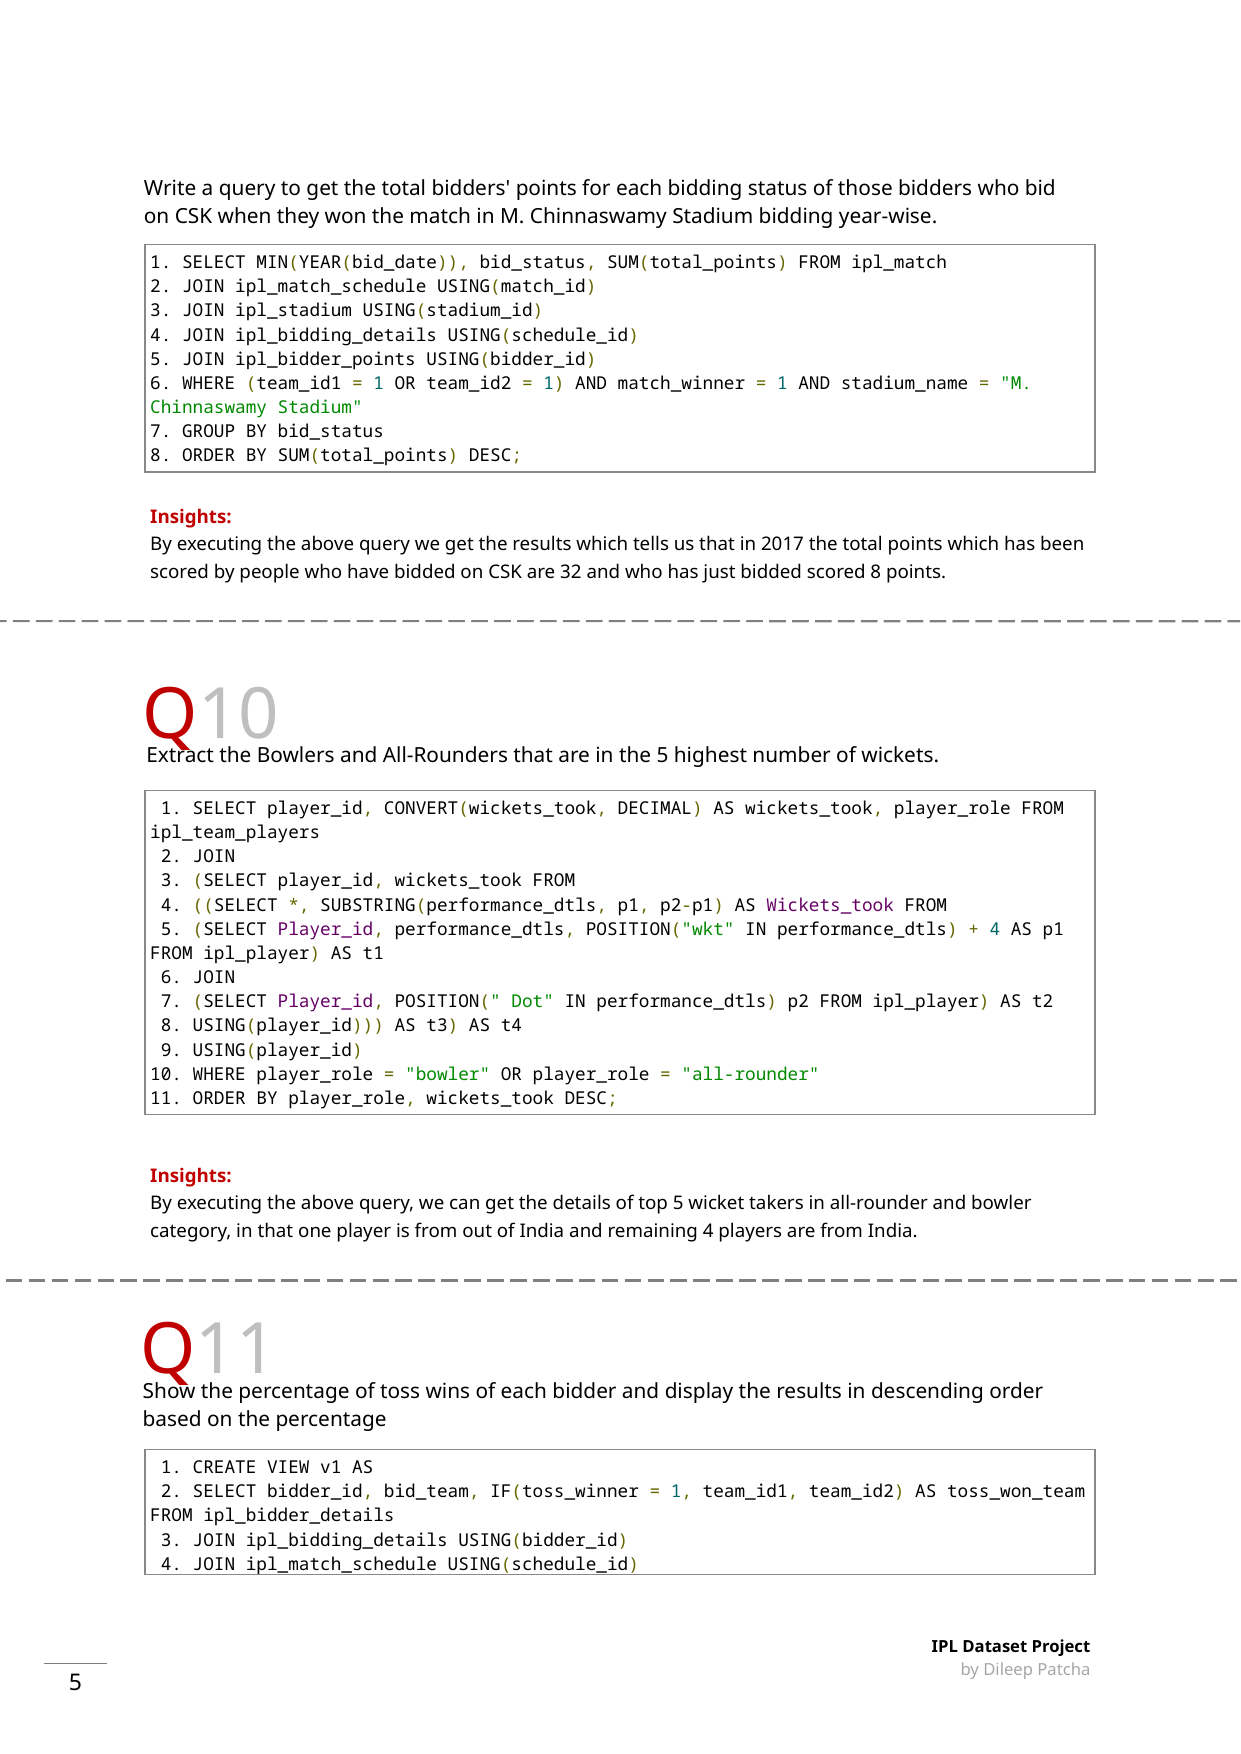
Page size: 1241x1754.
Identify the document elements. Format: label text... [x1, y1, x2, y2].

text 8. USING(player_id))) AS t3) AS t4 [150, 1013, 1090, 1037]
text Insights: [150, 503, 1090, 528]
text 1. SELECT MIN(YEAR(bid_date)), bid_status, SUM(total_points) FROM ipl_match [146, 245, 1094, 274]
text 1. CREATE VIEW v1 AS [146, 1450, 1094, 1479]
text 8. ORDER BY SUM(total_points) DESC; [146, 437, 1094, 471]
text 5. JOIN ipl_bidder_points USING(bidder_id) [150, 346, 1090, 370]
text 3. JOIN ipl_bidding_details USING(bidder_id) [150, 1527, 1090, 1551]
text 4. ((SELECT *, SUBSTRING(performance_dtls, p1, p2-p1) AS Wickets_took FROM [150, 892, 1090, 916]
text 3. (SELECT player_id, wickets_took FROM [150, 868, 1090, 892]
text 5. (SELECT Player_id, performance_dtls, POSITION("wkt" IN performance_dtls) + 4 AS p1 FROM ipl_player) AS t1 [150, 916, 1090, 964]
text 10. WHERE player_role = "bowler" OR player_role = "all-rounder" [150, 1061, 1090, 1079]
text 6. JOIN [150, 964, 1090, 989]
text By executing the above query, we can get the details of top 5 wicket takers in all-rounder and bowler category, in that one player is from out of India and remaining 4 players are from India. [150, 1189, 1090, 1243]
text 4. JOIN ipl_match_schedule USING(schedule_id) [150, 1551, 1090, 1574]
text 6. WHERE (team_id1 = 1 OR team_id2 = 1) AND match_winner = 1 AND stadium_name = "M. Chinnaswamy Stadium" [150, 370, 1090, 419]
text 4. JOIN ipl_bidding_details USING(schedule_id) [150, 322, 1090, 346]
text 11. ORDER BY player_role, wickets_took DESC; [146, 1079, 1094, 1114]
text 7. (SELECT Player_id, POSITION(" Dot" IN performance_dtls) p2 FROM ipl_player) AS t2 [150, 989, 1090, 1013]
text 2. SELECT bidder_id, bid_team, IF(toss_winner = 1, team_id1, team_id2) AS toss_won_team FROM ipl_bidder_details [150, 1479, 1090, 1527]
text By executing the above query we get the results which tells us that in 2017 the total points which has been scored by people who have bidded on CSK are 32 and who has just bidded scored 8 points. [150, 530, 1090, 583]
text 2. JOIN ipl_match_schedule USING(match_id) [150, 274, 1090, 298]
text 3. JOIN ipl_stadium USING(stadium_id) [150, 298, 1090, 322]
text 2. JOIN [150, 844, 1090, 868]
text 1. SELECT player_id, CONVERT(wickets_took, DECIMAL) AS wickets_took, player_role FROM ipl_team_players [146, 791, 1094, 844]
text 9. USING(player_id) [150, 1037, 1090, 1061]
text Insights: [150, 1162, 1090, 1188]
text 7. GROUP BY bid_status [150, 419, 1090, 437]
